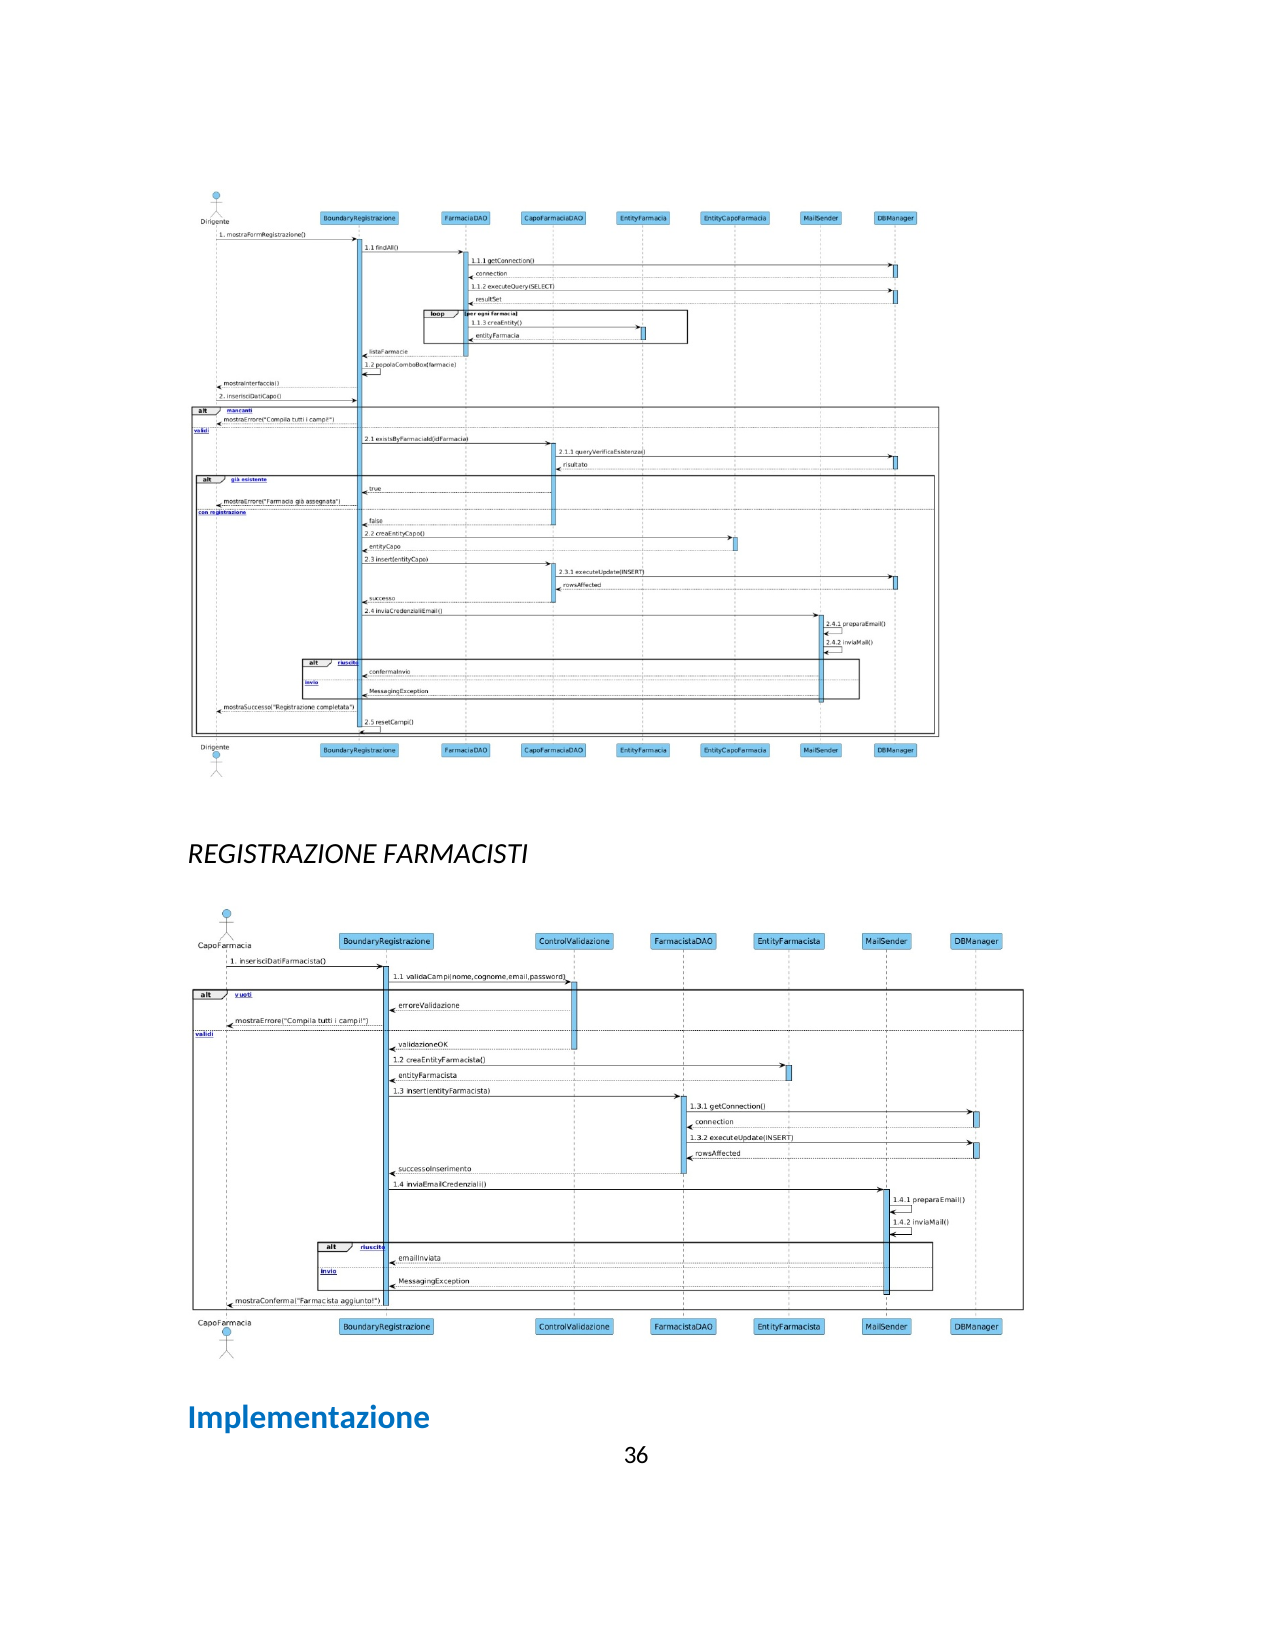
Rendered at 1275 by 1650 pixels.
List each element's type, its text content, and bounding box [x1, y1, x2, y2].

text REGISTRAZIONE FARMACISTI [187, 835, 1275, 871]
picture [187, 906, 1026, 1361]
text Implementazione [187, 1396, 1275, 1437]
picture [187, 189, 941, 779]
